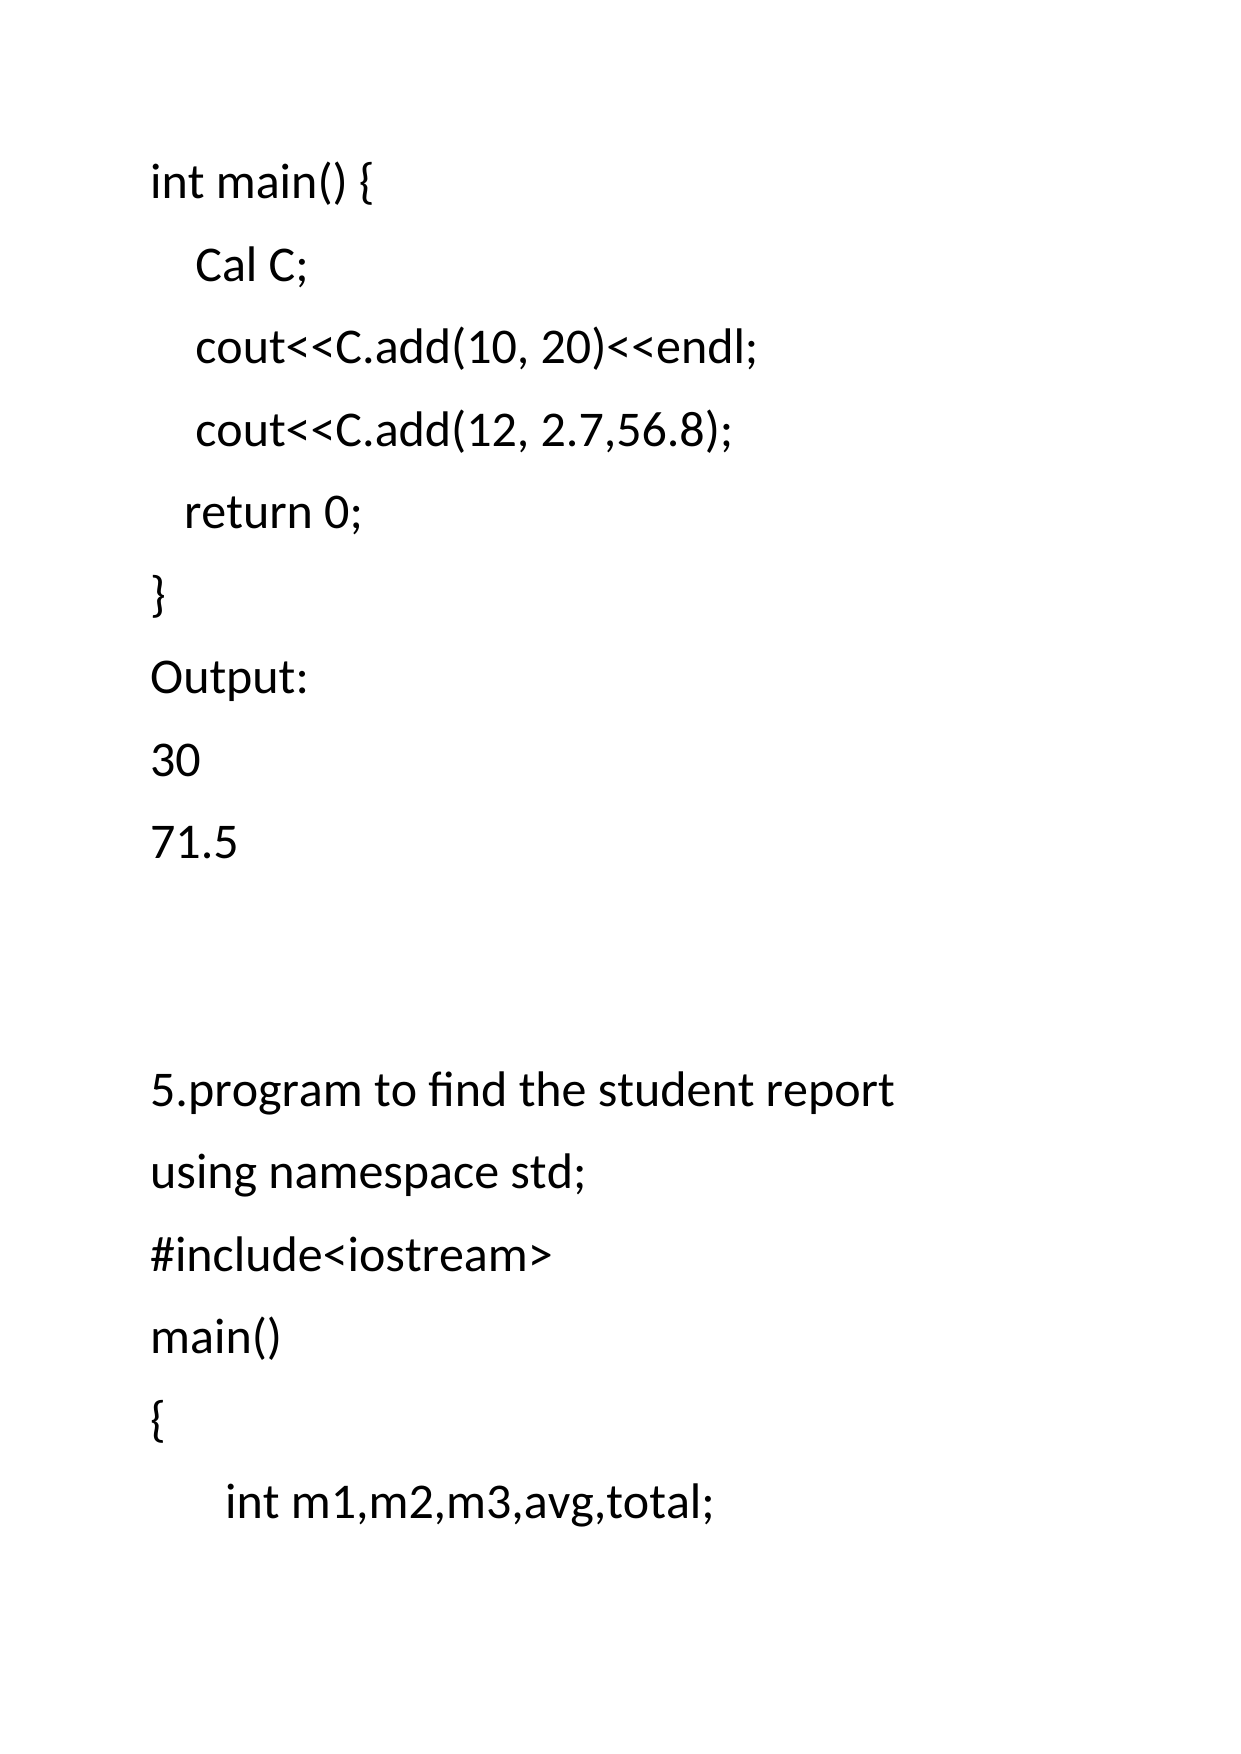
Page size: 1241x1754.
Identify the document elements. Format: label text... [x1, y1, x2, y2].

text Cal C; [150, 232, 1090, 293]
text main() [150, 1305, 1090, 1366]
text 71.5 [150, 810, 1090, 871]
text cout<<C.add(12, 2.7,56.8); [150, 397, 1090, 458]
text 30 [150, 727, 1090, 788]
text Output: [150, 645, 1090, 706]
text } [150, 562, 1090, 623]
text int m1,m2,m3,avg,total; [150, 1470, 1090, 1531]
text using namespace std; [150, 1140, 1090, 1201]
text { [150, 1387, 1090, 1448]
text return 0; [150, 480, 1090, 541]
text 5.program to find the student report [150, 1057, 1090, 1118]
text int main() { [150, 150, 1090, 211]
text #include<iostream> [150, 1222, 1090, 1283]
text cout<<C.add(10, 20)<<endl; [150, 315, 1090, 376]
